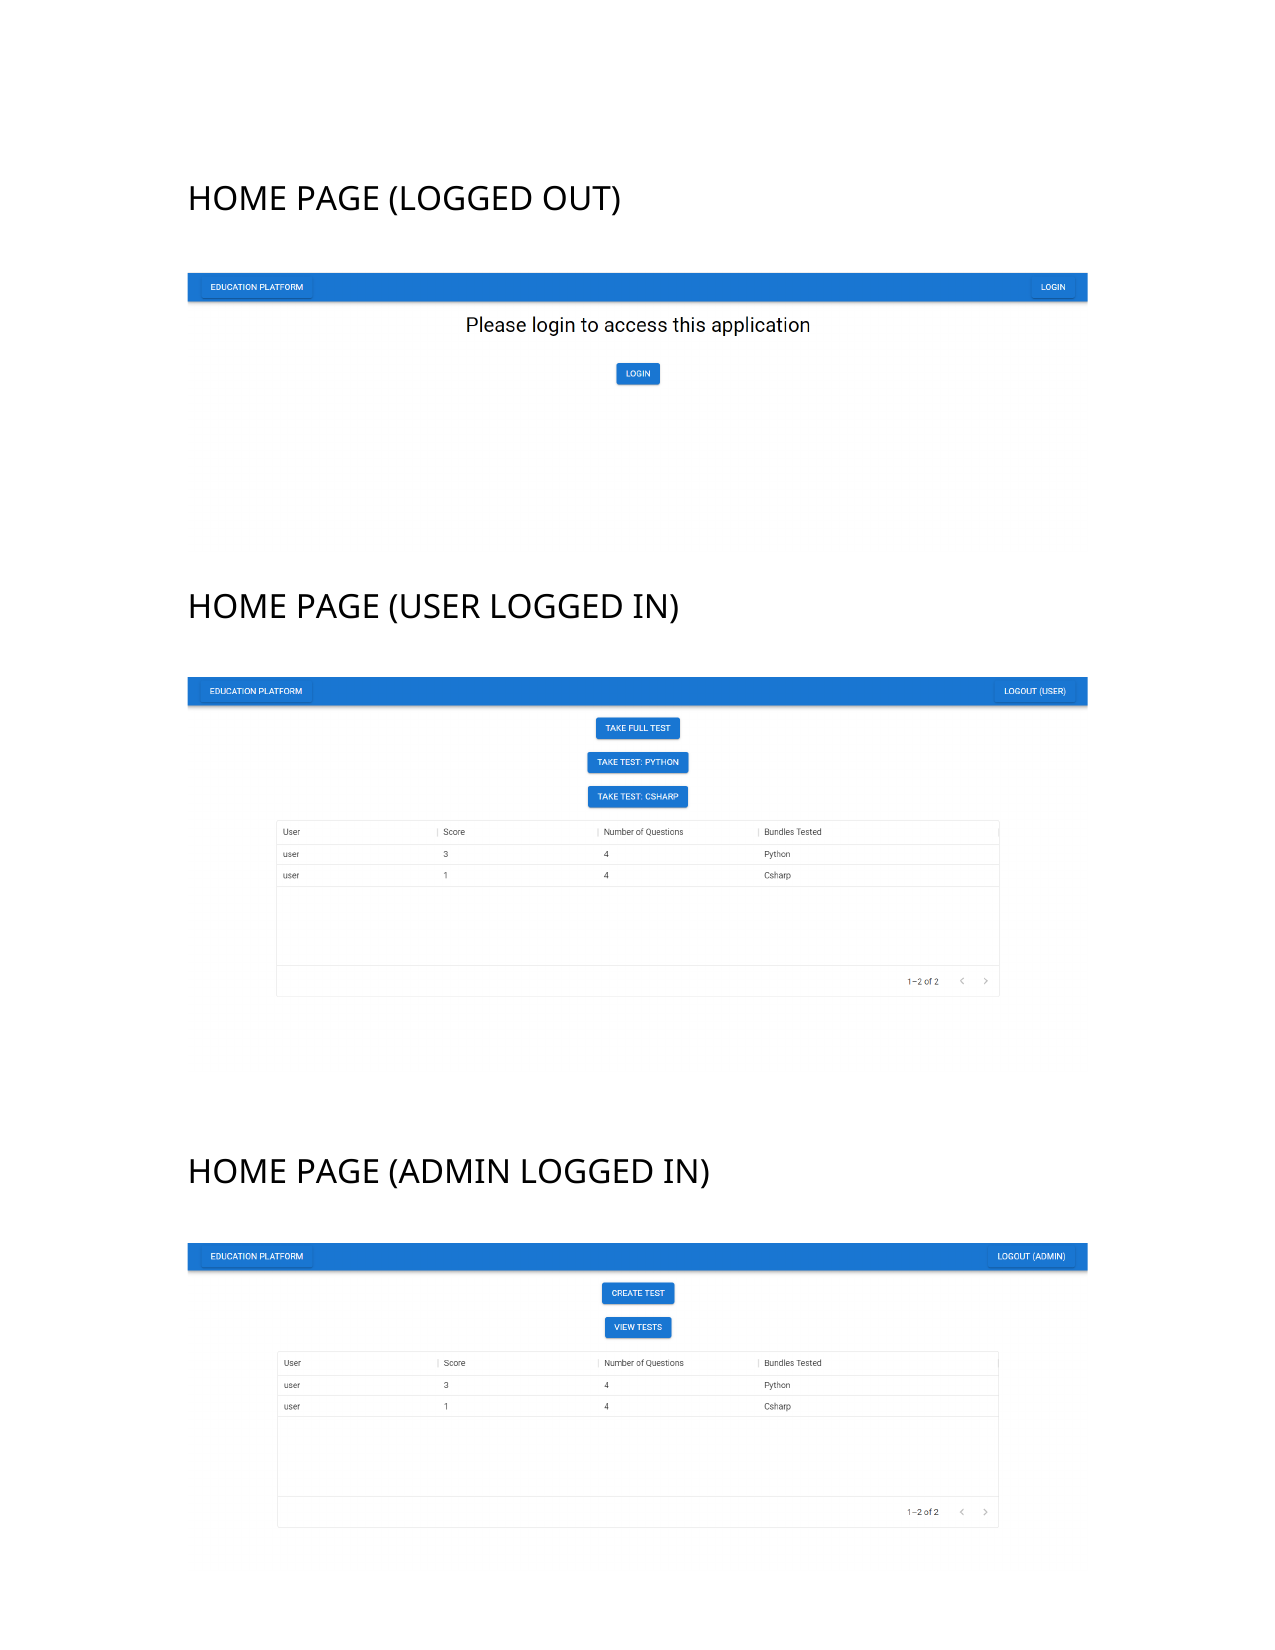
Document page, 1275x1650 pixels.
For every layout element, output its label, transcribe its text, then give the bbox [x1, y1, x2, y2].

subtitle HOME PAGE (ADMIN LOGGED IN) [187, 1147, 1087, 1193]
subtitle HOME PAGE (USER LOGGED IN) [187, 552, 1087, 628]
subtitle HOME PAGE (LOGGED OUT) [187, 175, 1087, 220]
picture [187, 271, 1088, 552]
picture [187, 1243, 1088, 1571]
picture [187, 677, 1088, 1072]
